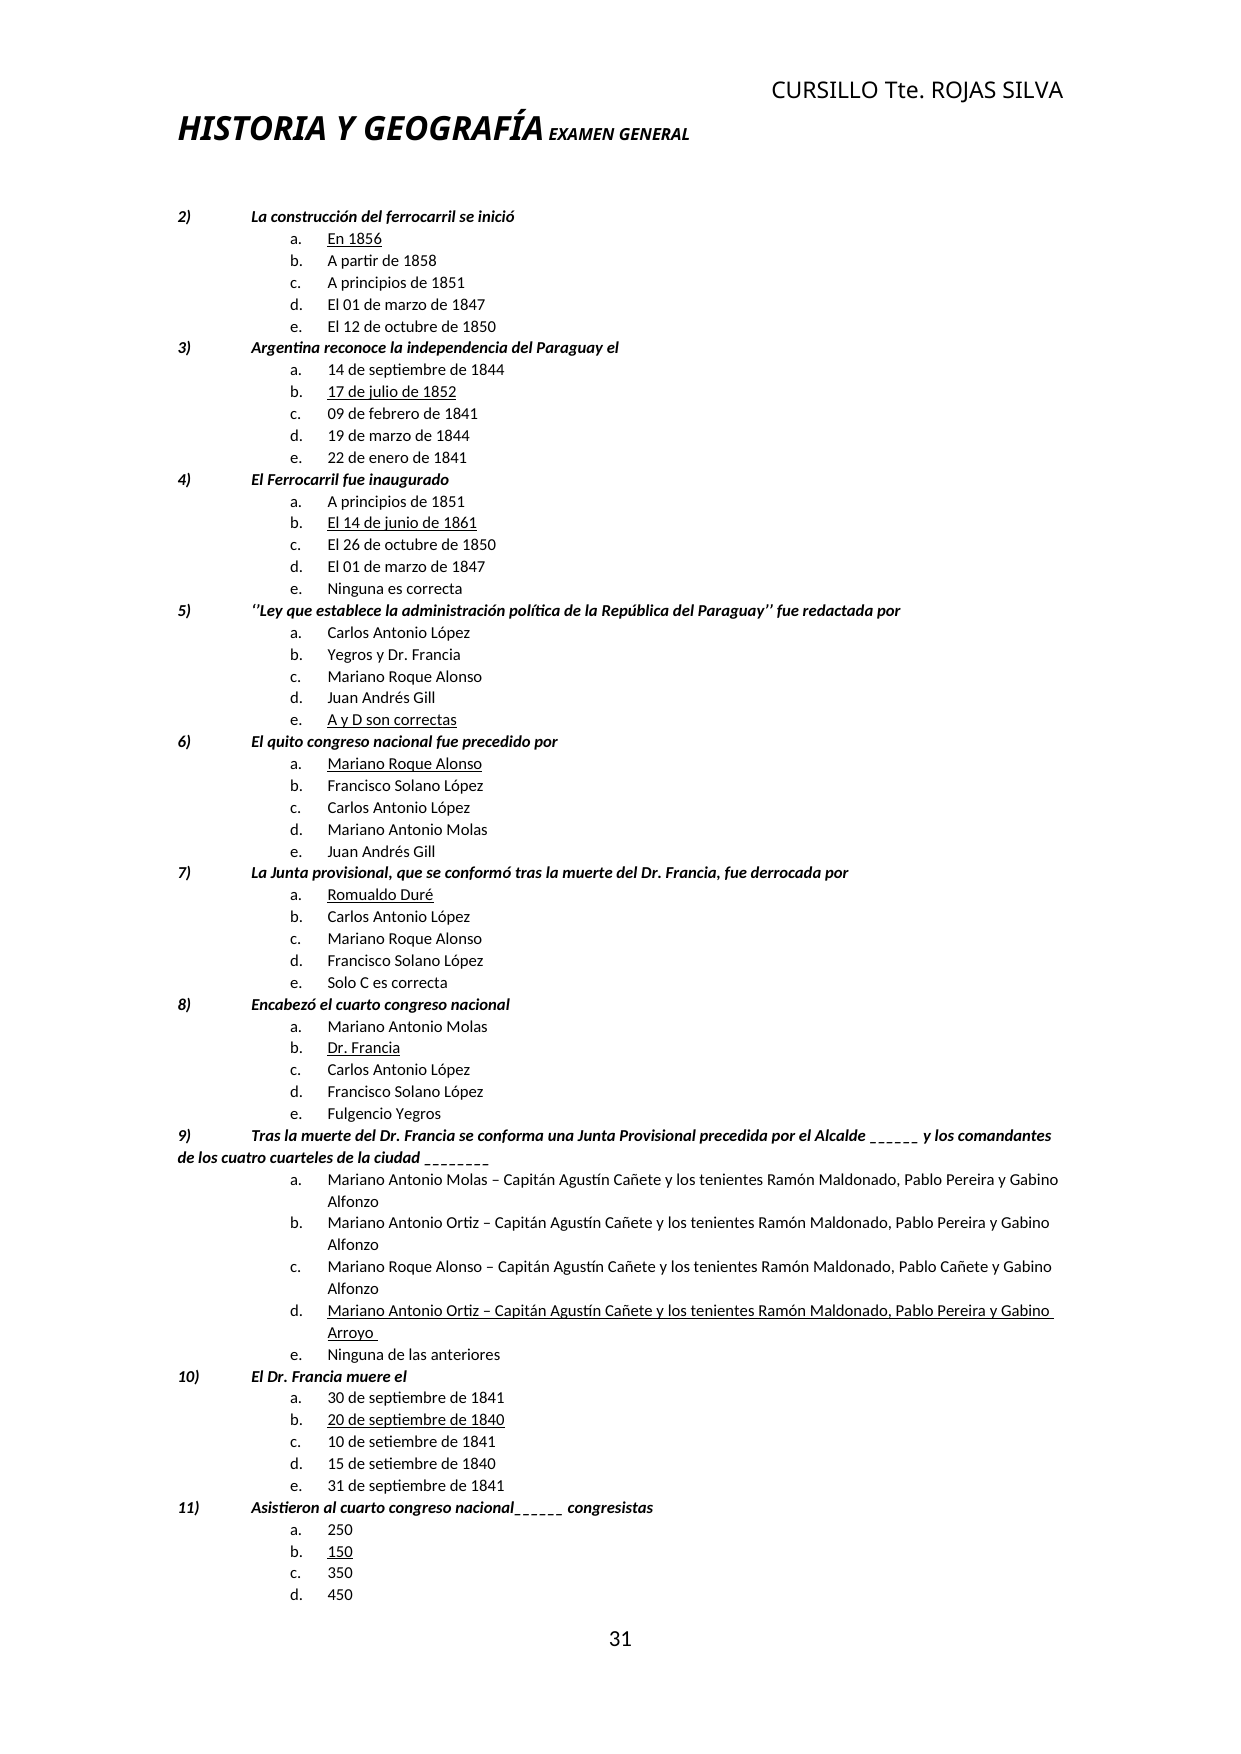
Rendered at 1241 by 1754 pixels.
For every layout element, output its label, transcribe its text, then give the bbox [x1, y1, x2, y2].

list El 12 de octubre de 1850 [290, 316, 1063, 336]
list Carlos Antonio López [290, 622, 1063, 642]
list 150 [290, 1541, 1063, 1561]
list Carlos Antonio López [290, 797, 1063, 817]
list 17 de julio de 1852 [290, 381, 1063, 402]
list A y D son correctas [290, 709, 1063, 730]
list 22 de enero de 1841 [290, 447, 1063, 467]
list Tras la muerte del Dr. Francia se conforma una Junta Provisional precedida por el Alcalde ______ y los comandantes de los cuatro cuarteles de la ciudad ________ [177, 1125, 1063, 1167]
list Mariano Roque Alonso [290, 666, 1063, 686]
list Francisco Solano López [290, 775, 1063, 796]
list 09 de febrero de 1841 [290, 403, 1063, 424]
list Francisco Solano López [290, 950, 1063, 971]
list A partir de 1858 [290, 250, 1063, 271]
list El quito congreso nacional fue precedido por [177, 731, 1063, 752]
list En 1856 [290, 228, 1063, 249]
list Mariano Roque Alonso [290, 928, 1063, 949]
list Mariano Antonio Molas [290, 819, 1063, 839]
list Dr. Francia [290, 1038, 1063, 1058]
list 250 [290, 1519, 1063, 1539]
list 19 de marzo de 1844 [290, 425, 1063, 446]
list 15 de setiembre de 1840 [290, 1453, 1063, 1474]
list Mariano Roque Alonso – Capitán Agustín Cañete y los tenientes Ramón Maldonado, Pablo Cañete y Gabino Alfonzo [290, 1256, 1063, 1299]
list Ninguna es correcta [290, 578, 1063, 599]
list El 14 de junio de 1861 [290, 513, 1063, 533]
list Encabezó el cuarto congreso nacional [177, 994, 1063, 1014]
list 10 de setiembre de 1841 [290, 1431, 1063, 1452]
list 14 de septiembre de 1844 [290, 359, 1063, 380]
list Mariano Antonio Ortiz – Capitán Agustín Cañete y los tenientes Ramón Maldonado, Pablo Pereira y Gabino Arroyo [290, 1300, 1063, 1342]
list Mariano Antonio Molas – Capitán Agustín Cañete y los tenientes Ramón Maldonado, Pablo Pereira y Gabino Alfonzo [290, 1169, 1063, 1211]
list Carlos Antonio López [290, 1059, 1063, 1080]
list El Dr. Francia muere el [177, 1366, 1063, 1386]
list Francisco Solano López [290, 1081, 1063, 1102]
list El 26 de octubre de 1850 [290, 534, 1063, 555]
list Mariano Antonio Molas [290, 1016, 1063, 1036]
list Yegros y Dr. Francia [290, 644, 1063, 664]
list Argentina reconoce la independencia del Paraguay el [177, 338, 1063, 358]
list ‘’Ley que establece la administración política de la República del Paraguay’’ fue redactada por [177, 600, 1063, 621]
list A principios de 1851 [290, 272, 1063, 292]
list 31 de septiembre de 1841 [290, 1475, 1063, 1496]
list 30 de septiembre de 1841 [290, 1388, 1063, 1408]
list El Ferrocarril fue inaugurado [177, 469, 1063, 489]
list La construcción del ferrocarril se inició [177, 206, 1063, 227]
list 350 [290, 1563, 1063, 1583]
list Mariano Roque Alonso [290, 753, 1063, 774]
list Ninguna de las anteriores [290, 1344, 1063, 1364]
list Fulgencio Yegros [290, 1103, 1063, 1124]
list La Junta provisional, que se conformó tras la muerte del Dr. Francia, fue derrocada por [177, 863, 1063, 883]
list Mariano Antonio Ortiz – Capitán Agustín Cañete y los tenientes Ramón Maldonado, Pablo Pereira y Gabino Alfonzo [290, 1213, 1063, 1255]
list Asistieron al cuarto congreso nacional______ congresistas [177, 1497, 1063, 1517]
list Carlos Antonio López [290, 906, 1063, 927]
list 450 [290, 1584, 1063, 1605]
list Juan Andrés Gill [290, 841, 1063, 861]
list El 01 de marzo de 1847 [290, 556, 1063, 577]
list Romualdo Duré [290, 884, 1063, 905]
list A principios de 1851 [290, 491, 1063, 511]
list 20 de septiembre de 1840 [290, 1409, 1063, 1430]
list Juan Andrés Gill [290, 688, 1063, 708]
list El 01 de marzo de 1847 [290, 294, 1063, 314]
list Solo C es correcta [290, 972, 1063, 992]
